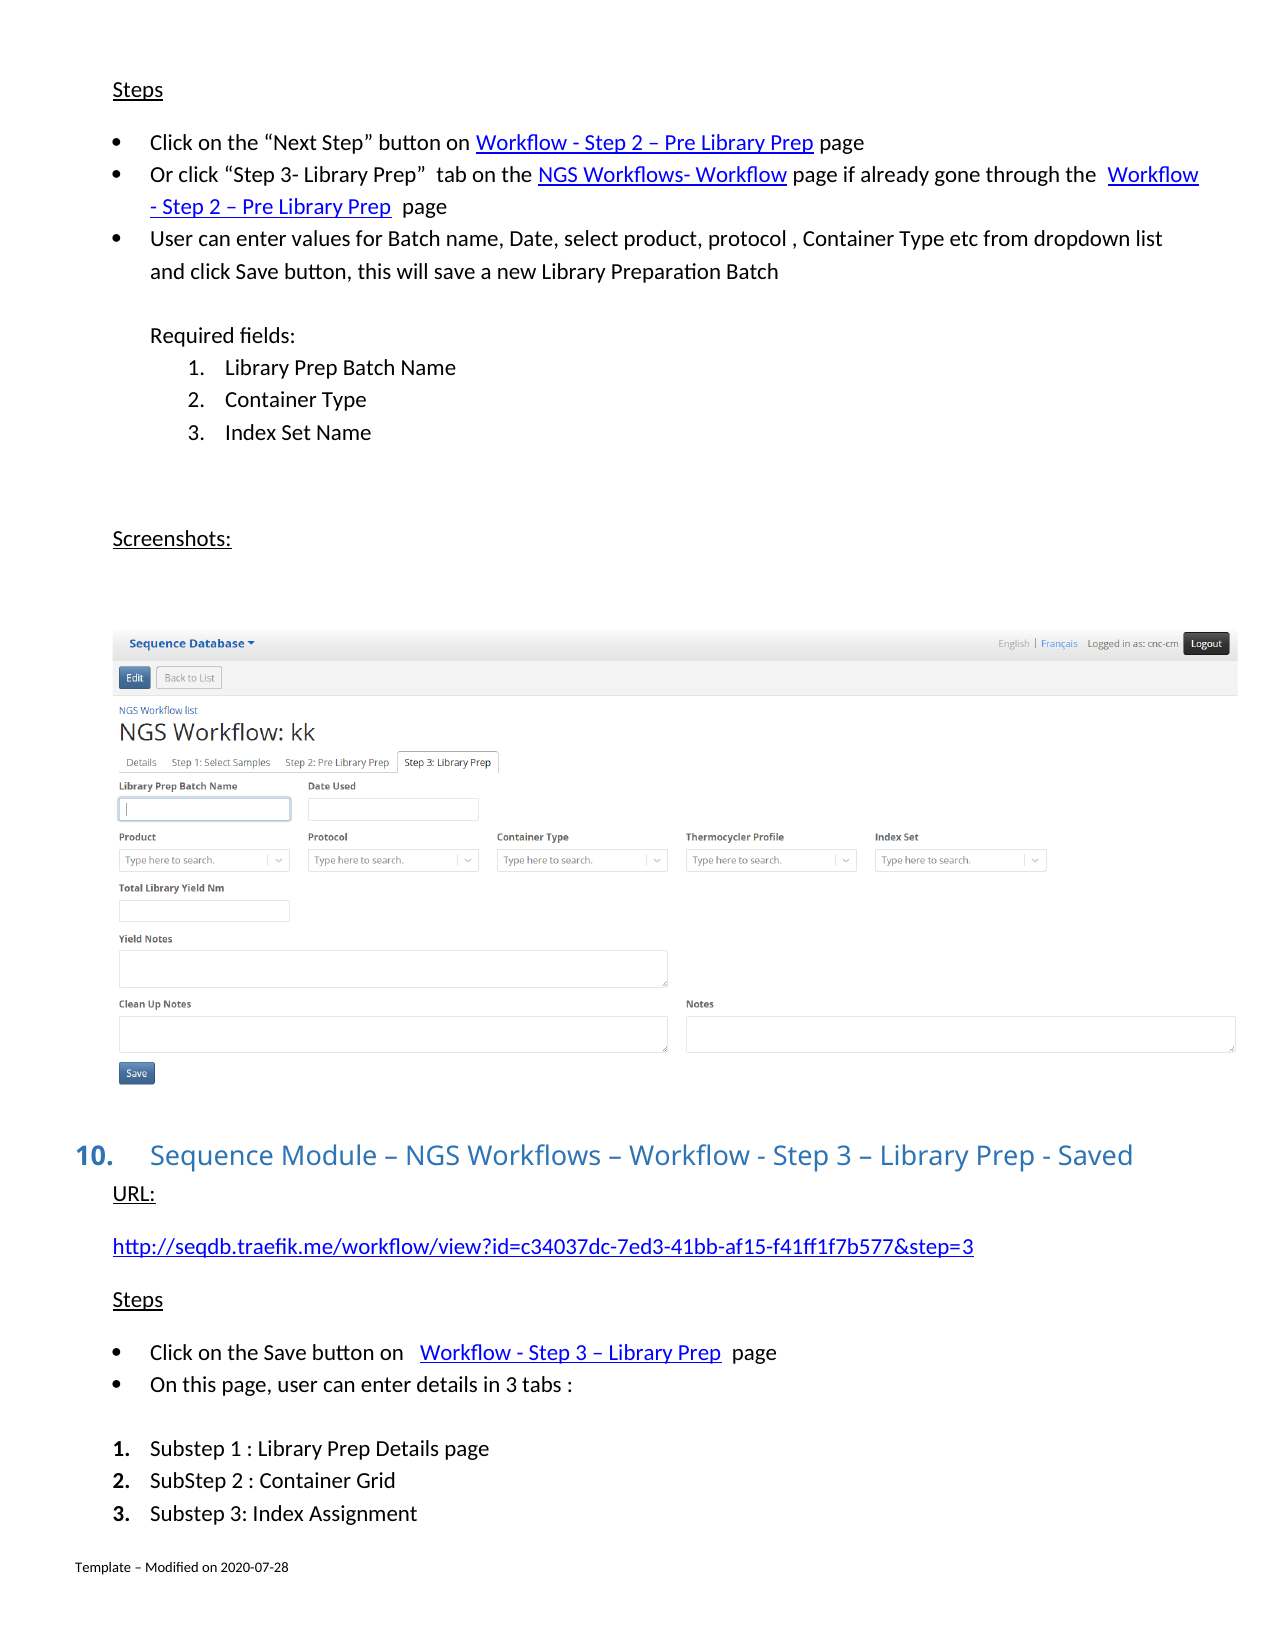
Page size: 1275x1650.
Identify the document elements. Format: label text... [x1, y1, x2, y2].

subtitle Sequence Module – NGS Workflows – Workflow - Step 3 – Library Prep - Saved [75, 1136, 1200, 1173]
list Index Set Name [187, 418, 1200, 446]
text http://seqdb.traefik.me/workflow/view?id=c34037dc-7ed3-41bb-af15-f41ff1f7b577&step=3 [112, 1232, 1200, 1260]
list Substep 3: Index Assignment [112, 1499, 1200, 1527]
text Steps [112, 75, 1200, 103]
list Or click “Step 3- Library Prep” tab on the NGS Workflows- Workflow page if already gone through the Workflow - Step 2 – Pre Library Prep page [112, 160, 1200, 220]
list Click on the “Next Step” button on Workflow - Step 2 – Pre Library Prep page [112, 128, 1200, 156]
list On this page, user can enter details in 3 tabs : [112, 1370, 1200, 1398]
list Container Type [187, 386, 1200, 413]
text Screenshots: [112, 524, 1200, 552]
list Substep 1 : Library Prep Details page [112, 1434, 1200, 1462]
text URL: [112, 1179, 1200, 1207]
list Required fields: [150, 321, 1200, 349]
text Steps [112, 1285, 1200, 1313]
list SubStep 2 : Container Grid [112, 1467, 1200, 1495]
list Click on the Save button on Workflow - Step 3 – Library Prep page [112, 1338, 1200, 1366]
picture [112, 629, 1238, 1112]
list Library Prep Batch Name [187, 353, 1200, 381]
list User can enter values for Batch name, Date, select product, protocol , Container Type etc from dropdown list and click Save button, this will save a new Library Preparation Batch [112, 224, 1200, 285]
